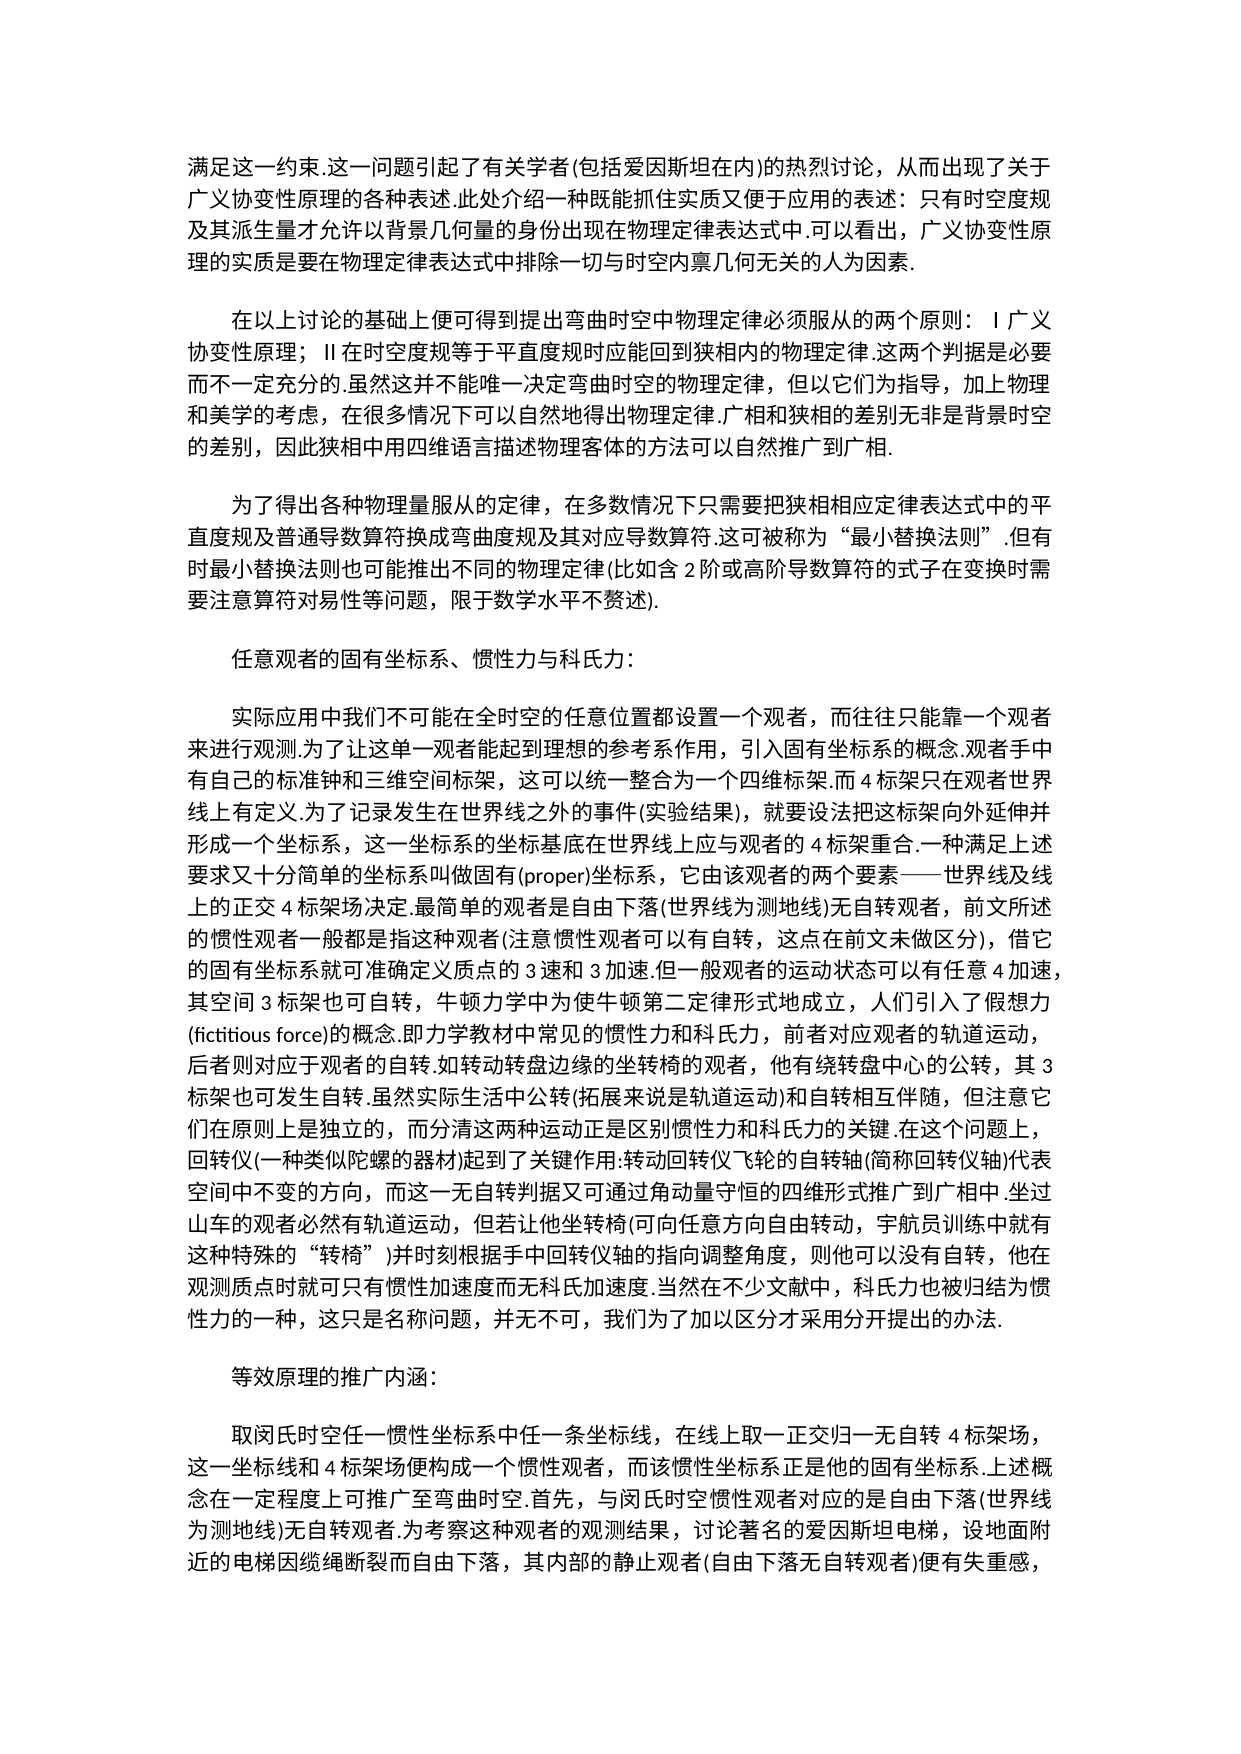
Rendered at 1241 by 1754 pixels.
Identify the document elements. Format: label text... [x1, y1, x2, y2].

text 在以上讨论的基础上便可得到提出弯曲时空中物理定律必须服从的两个原则：Ⅰ广义协变性原理；Ⅱ在时空度规等于平直度规时应能回到狭相内的物理定律.这两个判据是必要而不一定充分的.虽然这并不能唯一决定弯曲时空的物理定律，但以它们为指导，加上物理和美学的考虑，在很多情况下可以自然地得出物理定律.广相和狭相的差别无非是背景时空的差别，因此狭相中用四维语言描述物理客体的方法可以自然推广到广相. [187, 303, 1053, 462]
text 实际应用中我们不可能在全时空的任意位置都设置一个观者，而往往只能靠一个观者来进行观测.为了让这单一观者能起到理想的参考系作用，引入固有坐标系的概念.观者手中有自己的标准钟和三维空间标架，这可以统一整合为一个四维标架.而4标架只在观者世界线上有定义.为了记录发生在世界线之外的事件(实验结果)，就要设法把这标架向外延伸并形成一个坐标系，这一坐标系的坐标基底在世界线上应与观者的4标架重合.一种满足上述要求又十分简单的坐标系叫做固有(proper)坐标系，它由该观者的两个要素——世界线及线上的正交4标架场决定.最简单的观者是自由下落(世界线为测地线)无自转观者，前文所述的惯性观者一般都是指这种观者(注意惯性观者可以有自转，这点在前文未做区分)，借它的固有坐标系就可准确定义质点的3速和3加速.但一般观者的运动状态可以有任意4加速，其空间3标架也可自转，牛顿力学中为使牛顿第二定律形式地成立，人们引入了假想力(fictitious force)的概念.即力学教材中常见的惯性力和科氏力，前者对应观者的轨道运动，后者则对应于观者的自转.如转动转盘边缘的坐转椅的观者，他有绕转盘中心的公转，其3标架也可发生自转.虽然实际生活中公转(拓展来说是轨道运动)和自转相互伴随，但注意它们在原则上是独立的，而分清这两种运动正是区别惯性力和科氏力的关键.在这个问题上，回转仪(一种类似陀螺的器材)起到了关键作用:转动回转仪飞轮的自转轴(简称回转仪轴)代表空间中不变的方向，而这一无自转判据又可通过角动量守恒的四维形式推广到广相中.坐过山车的观者必然有轨道运动，但若让他坐转椅(可向任意方向自由转动，宇航员训练中就有这种特殊的“转椅”)并时刻根据手中回转仪轴的指向调整角度，则他可以没有自转，他在观测质点时就可只有惯性加速度而无科氏加速度.当然在不少文献中，科氏力也被归结为惯性力的一种，这只是名称问题，并无不可，我们为了加以区分才采用分开提出的办法. [187, 700, 1053, 1333]
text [187, 150, 1053, 277]
text 等效原理的推广内涵： [187, 1360, 1053, 1392]
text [187, 1418, 1053, 1577]
text 任意观者的固有坐标系、惯性力与科氏力： [187, 642, 1053, 673]
text 为了得出各种物理量服从的定律，在多数情况下只需要把狭相相应定律表达式中的平直度规及普通导数算符换成弯曲度规及其对应导数算符.这可被称为“最小替换法则”.但有时最小替换法则也可能推出不同的物理定律(比如含2阶或高阶导数算符的式子在变换时需要注意算符对易性等问题，限于数学水平不赘述). [187, 488, 1053, 615]
